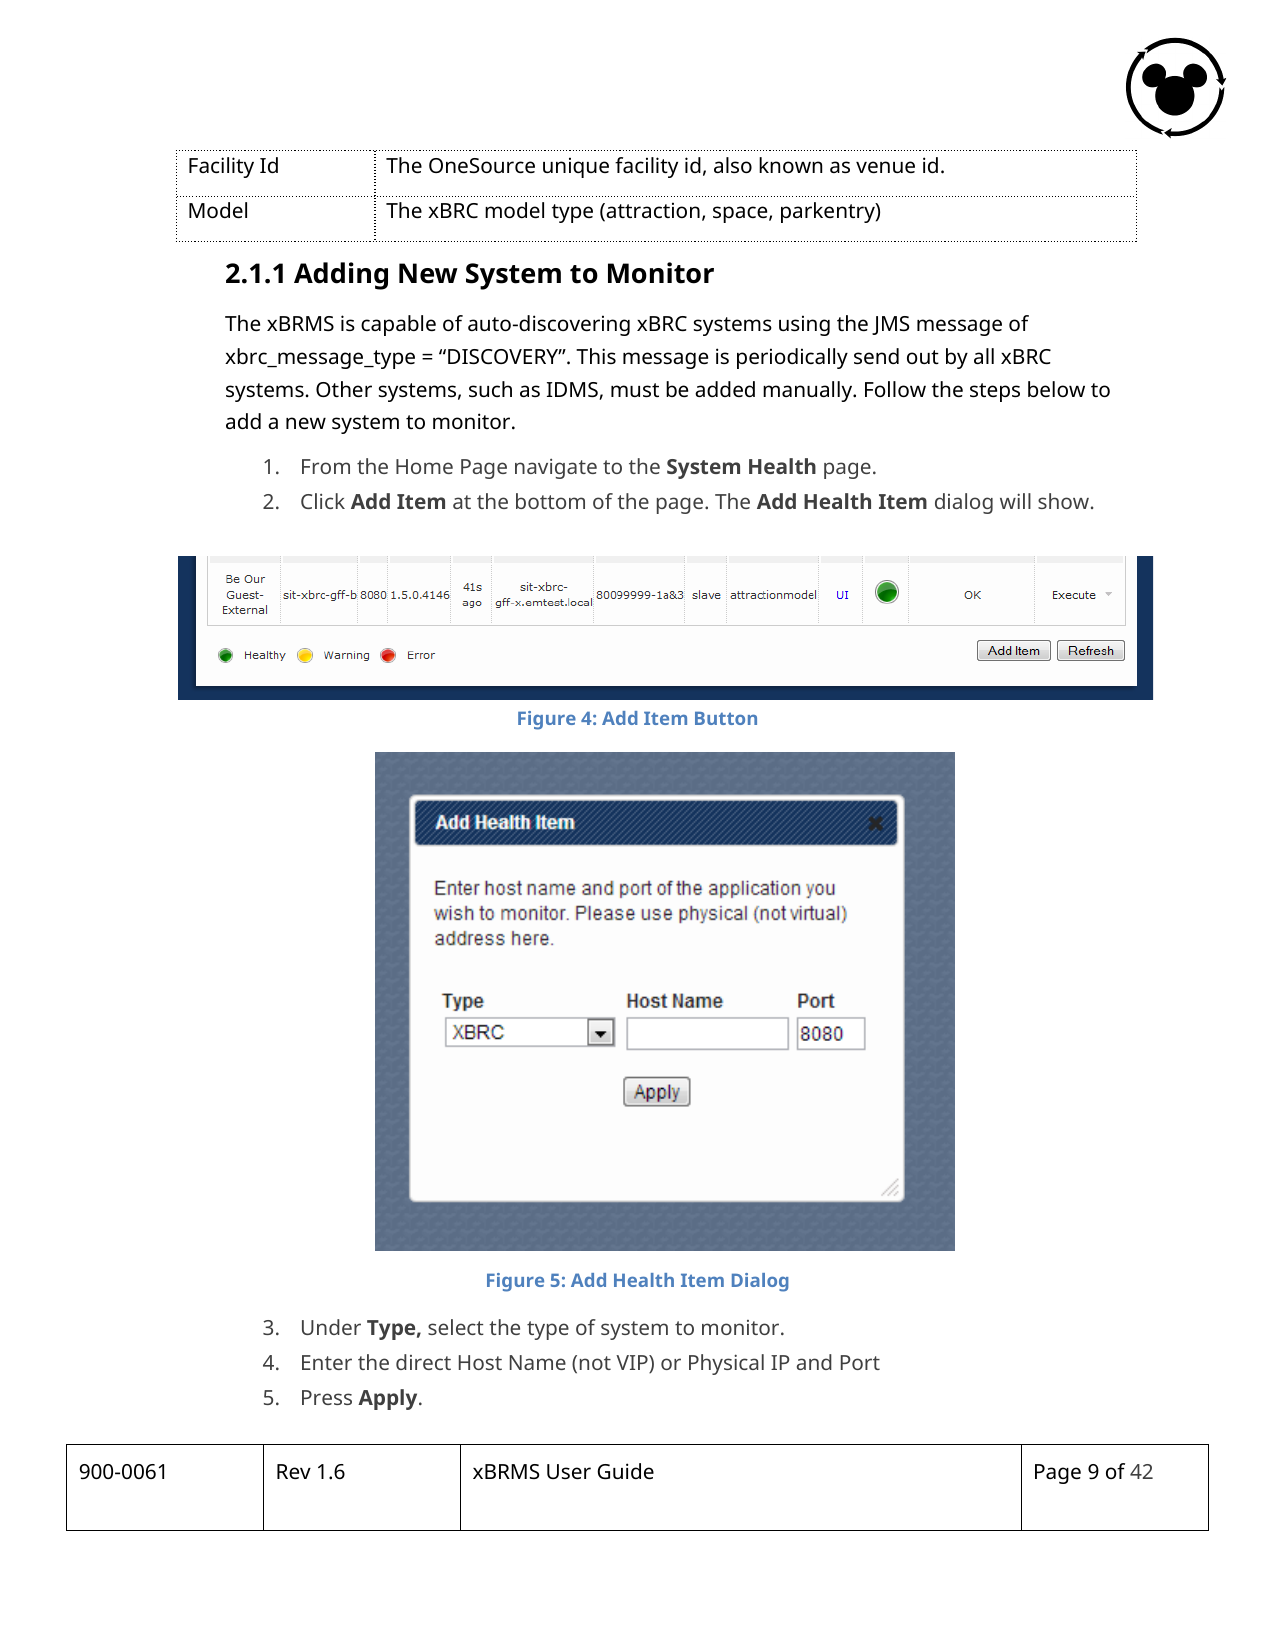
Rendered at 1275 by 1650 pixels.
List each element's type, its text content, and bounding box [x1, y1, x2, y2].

text The xBRMS is capable of auto-discovering xBRC systems using the JMS message of xbrc_message_type = “DISCOVERY”. This message is periodically send out by all xBRC systems. Other systems, such as IDMS, must be added manually. Follow the steps below to add a new system to monitor. [225, 309, 1125, 436]
text Figure 4: Add Item Button [150, 706, 1125, 731]
picture [1125, 37, 1227, 139]
table_cell Facility Id [176, 150, 375, 196]
table_cell Model [176, 196, 375, 241]
text Figure 5: Add Health Item Dialog [150, 1267, 1125, 1292]
list Click Add Item at the bottom of the page. The Add Health Item dialog will show. [262, 487, 1125, 516]
picture [375, 752, 955, 1251]
list Enter the direct Host Name (not VIP) or Physical IP and Port [262, 1348, 1125, 1376]
list Press Apply. [262, 1383, 1125, 1411]
subtitle Adding New System to Monitor [225, 254, 1125, 291]
table_cell The xBRC model type (attraction, space, parkentry) [375, 196, 1136, 241]
list From the Home Page navigate to the System Health page. [262, 452, 1125, 481]
list Under Type, select the type of system to monitor. [262, 1313, 1125, 1342]
picture [178, 556, 1154, 700]
table_cell The OneSource unique facility id, also known as venue id. [375, 150, 1136, 196]
